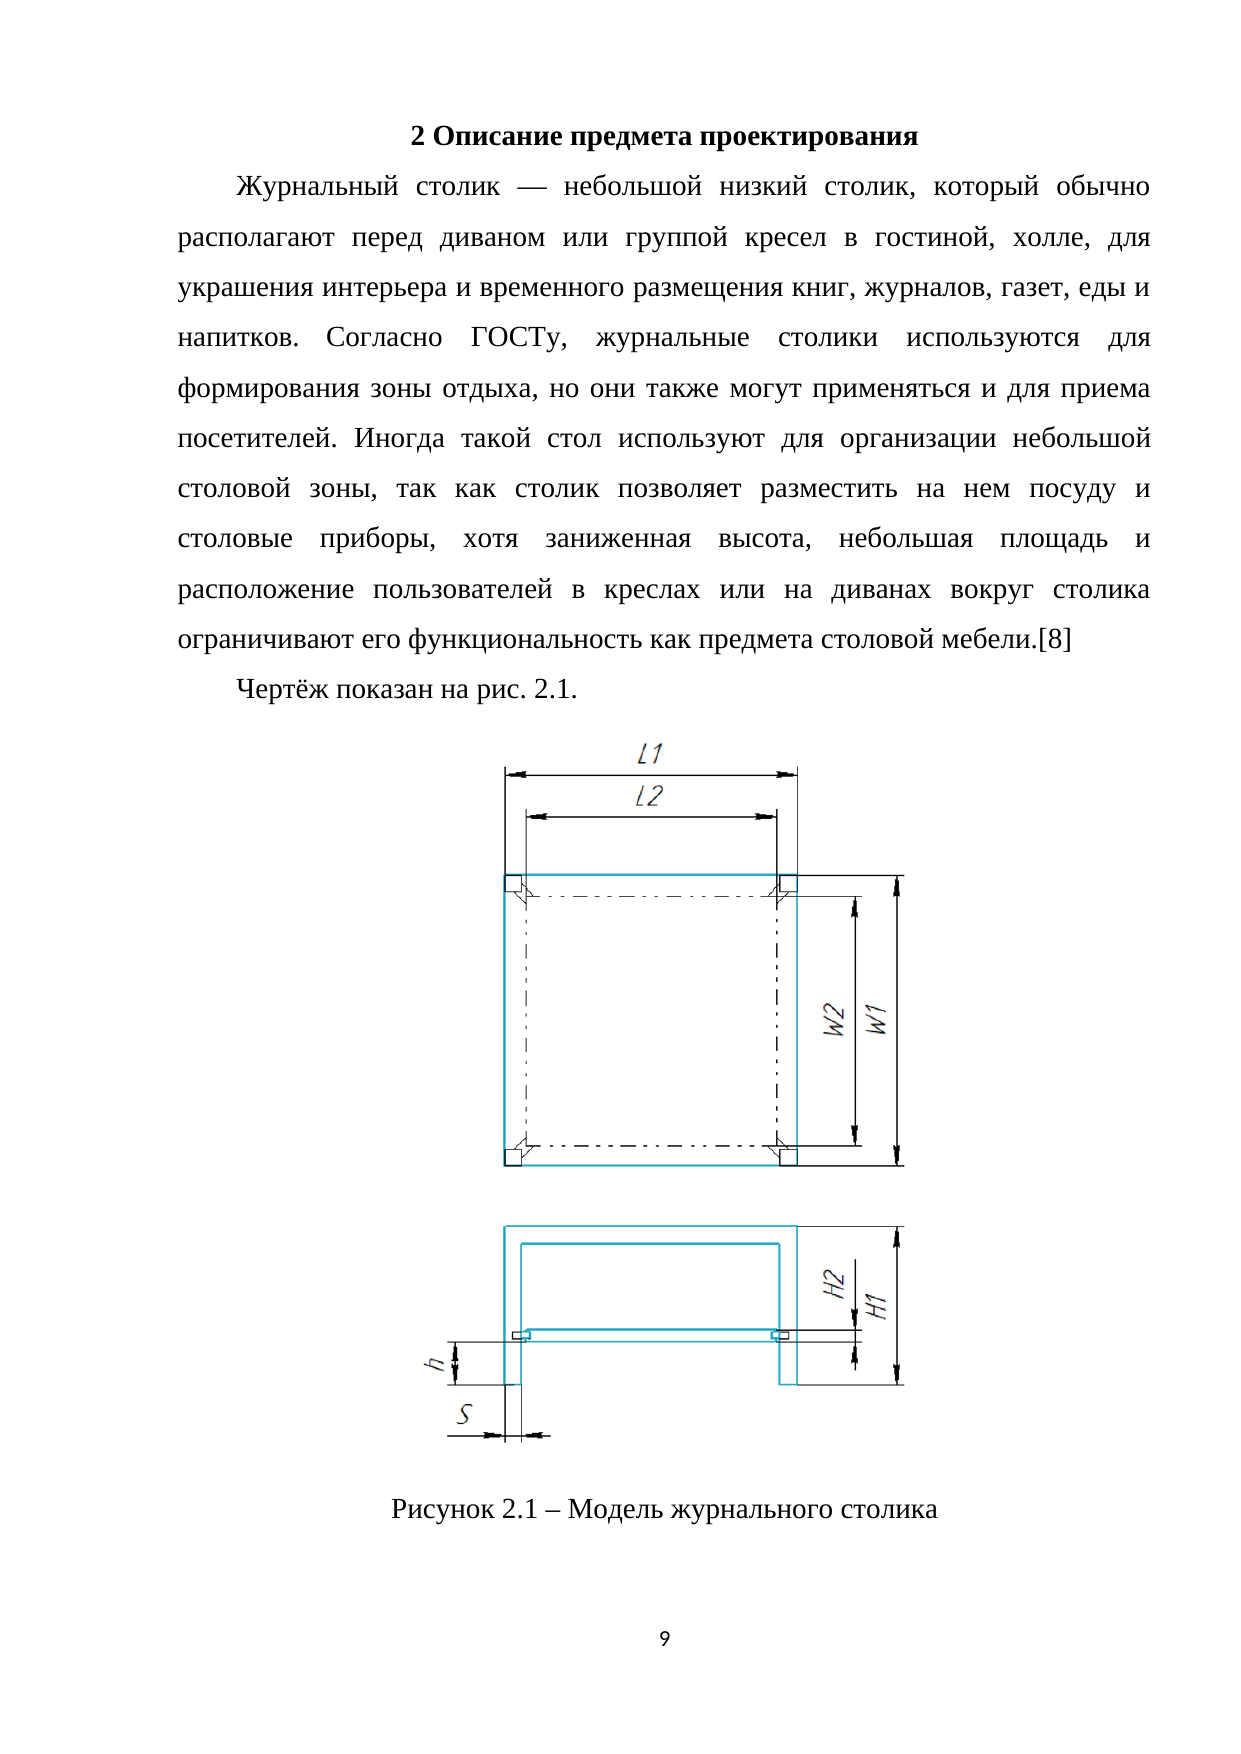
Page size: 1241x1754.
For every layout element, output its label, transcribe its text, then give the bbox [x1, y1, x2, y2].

text Рисунок 2.1 – Модель журнального столика [177, 1491, 1152, 1525]
picture [405, 738, 923, 1461]
list Описание предмета проектирования [177, 118, 1152, 152]
list Чертёж показан на рис. 2.1. [177, 672, 1152, 705]
list Журнальный столик — небольшой низкий столик, который обычно располагают перед диваном или группой кресел в гостиной, холле, для украшения интерьера и временного размещения книг, журналов, газет, еды и напитков. Согласно ГОСТу, журнальные столики используются для формирования зоны отдыха, но они также могут применяться и для приема посетителей. Иногда такой стол используют для организации небольшой столовой зоны, так как столик позволяет разместить на нем посуду и столовые приборы, хотя заниженная высота, небольшая площадь и расположение пользователей в креслах или на диванах вокруг столика ограничивают его функциональность как предмета столовой мебели.[8] [177, 168, 1152, 655]
